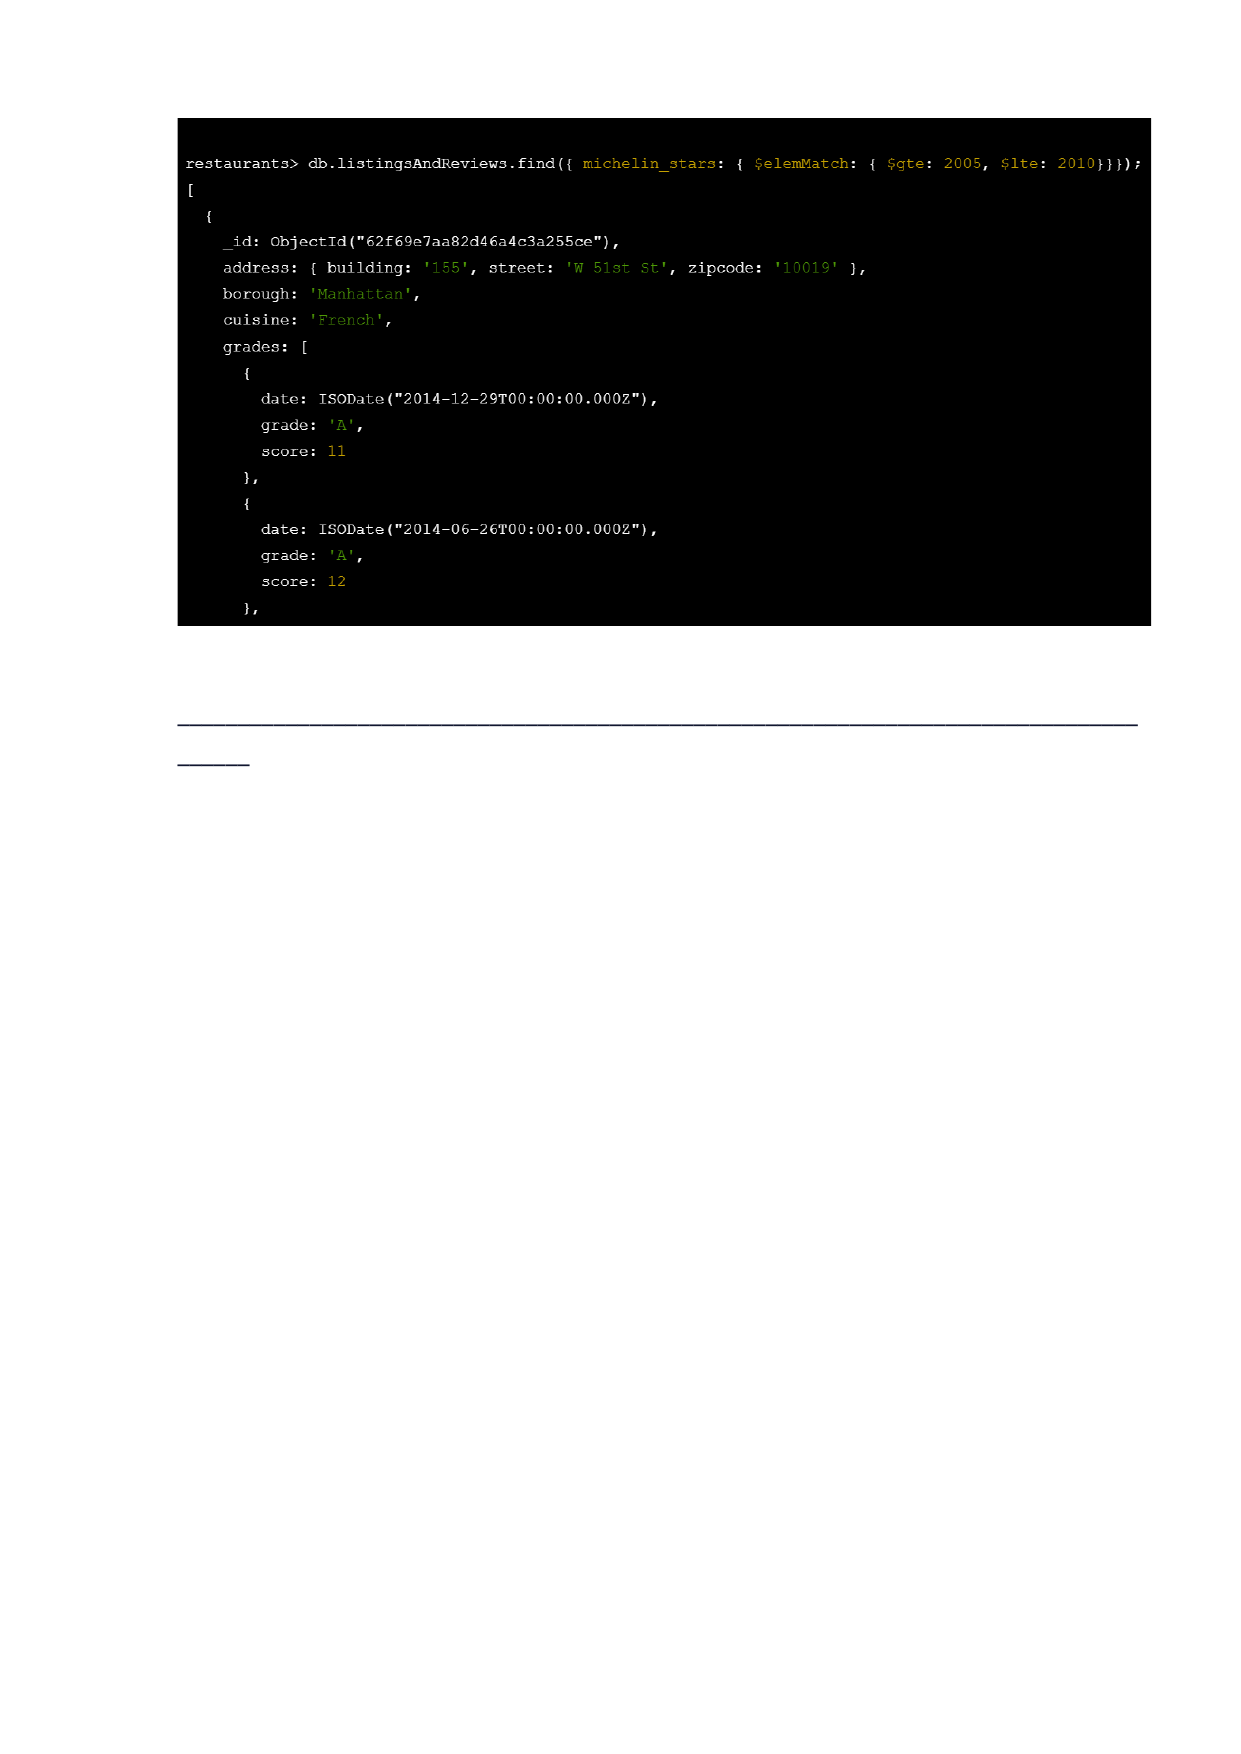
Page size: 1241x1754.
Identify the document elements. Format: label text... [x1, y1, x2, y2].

text ______________________________________________________________________________________ [177, 693, 1152, 770]
picture [177, 118, 1152, 626]
